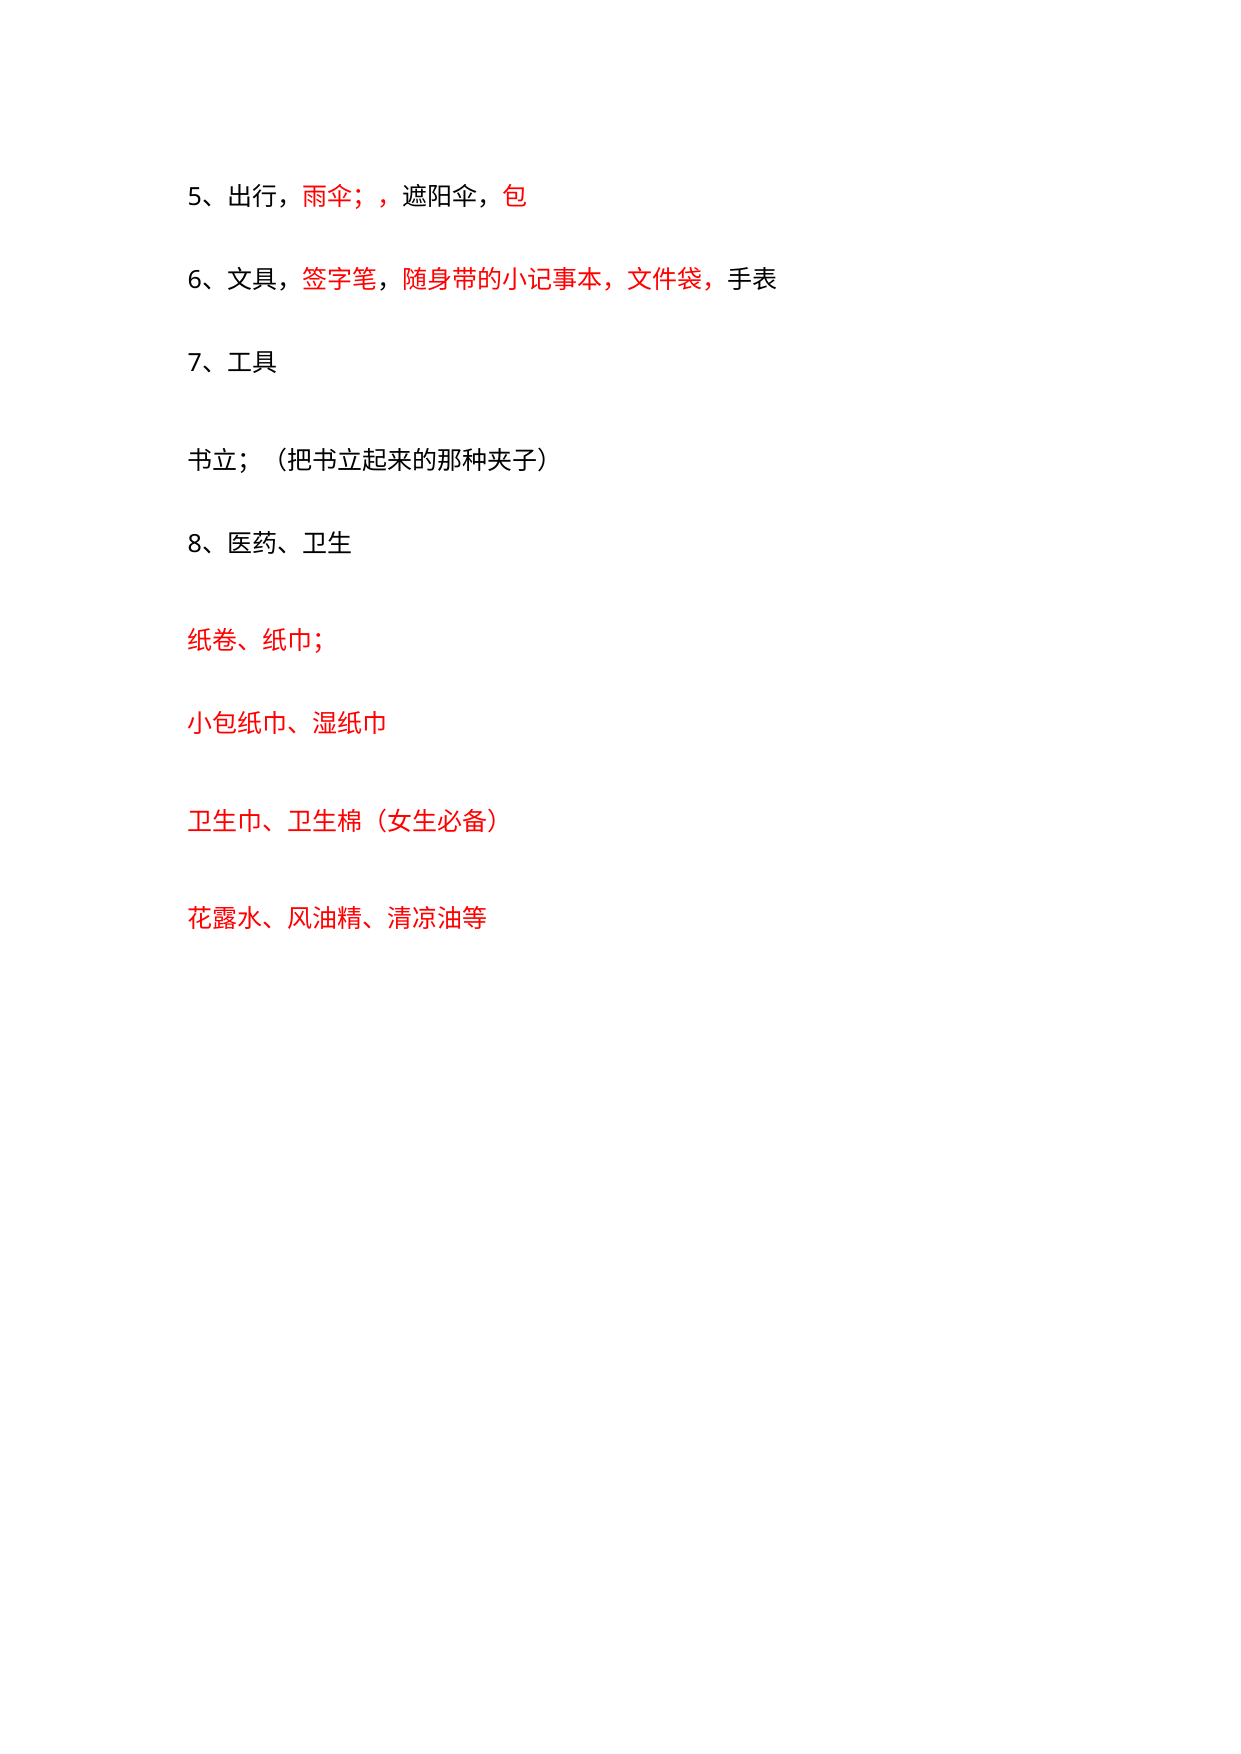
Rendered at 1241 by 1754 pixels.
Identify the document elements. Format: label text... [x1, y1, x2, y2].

text 7、工具 书立；（把书立起来的那种夹子） [187, 328, 1053, 491]
text 5、出行，雨伞；，遮阳伞，包 [187, 162, 1053, 227]
text 小包纸巾、湿纸巾 卫生巾、卫生棉（女生必备） 花露水、风油精、清凉油等 [187, 689, 1053, 949]
text 8、医药、卫生 纸卷、纸巾； [187, 509, 1053, 671]
text 6、文具，签字笔，随身带的小记事本，文件袋，手表 [187, 245, 1053, 310]
